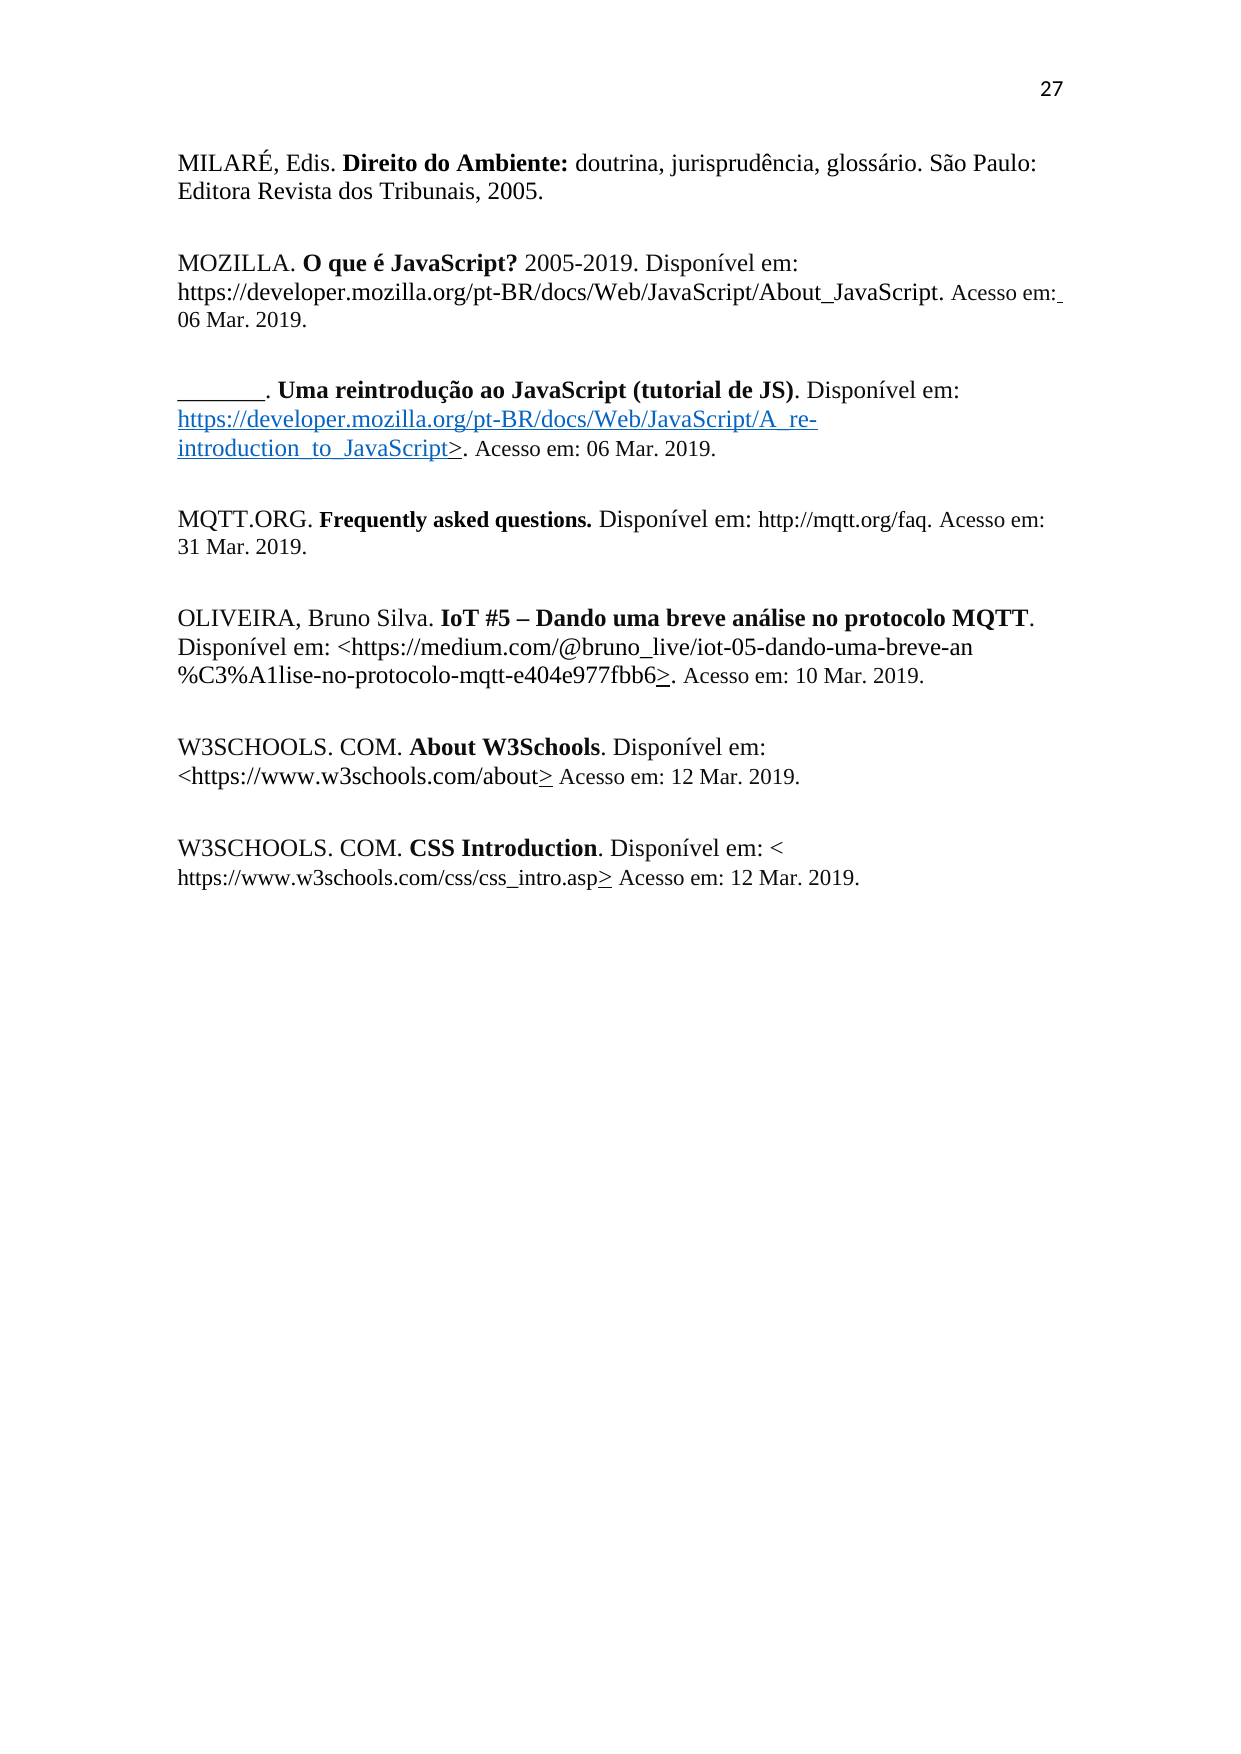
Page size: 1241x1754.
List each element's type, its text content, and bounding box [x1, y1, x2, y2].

text W3SCHOOLS. COM. CSS Introduction. Disponível em: < https://www.w3schools.com/css/css_intro.asp> Acesso em: 12 Mar. 2019. [177, 833, 1063, 890]
text MILARÉ, Edis. Direito do Ambiente: doutrina, jurisprudência, glossário. São Paulo: Editora Revista dos Tribunais, 2005. [177, 148, 1063, 205]
text W3SCHOOLS. COM. About W3Schools. Disponível em: <https://www.w3schools.com/about> Acesso em: 12 Mar. 2019. [177, 732, 1063, 790]
text MQTT.ORG. Frequently asked questions. Disponível em: http://mqtt.org/faq. Acesso em: 31 Mar. 2019. [177, 504, 1063, 560]
text _______. Uma reintrodução ao JavaScript (tutorial de JS). Disponível em: https://developer.mozilla.org/pt-BR/docs/Web/JavaScript/A_re-introduction_to_JavaScript>. Acesso em: 06 Mar. 2019. [177, 375, 1063, 461]
text MOZILLA. O que é JavaScript? 2005-2019. Disponível em: https://developer.mozilla.org/pt-BR/docs/Web/JavaScript/About_JavaScript. Acesso em: 06 Mar. 2019. [177, 248, 1063, 332]
text OLIVEIRA, Bruno Silva. IoT #5 – Dando uma breve análise no protocolo MQTT. Disponível em: <https://medium.com/@bruno_live/iot-05-dando-uma-breve-an%C3%A1lise-no-protocolo-mqtt-e404e977fbb6>. Acesso em: 10 Mar. 2019. [177, 603, 1063, 689]
